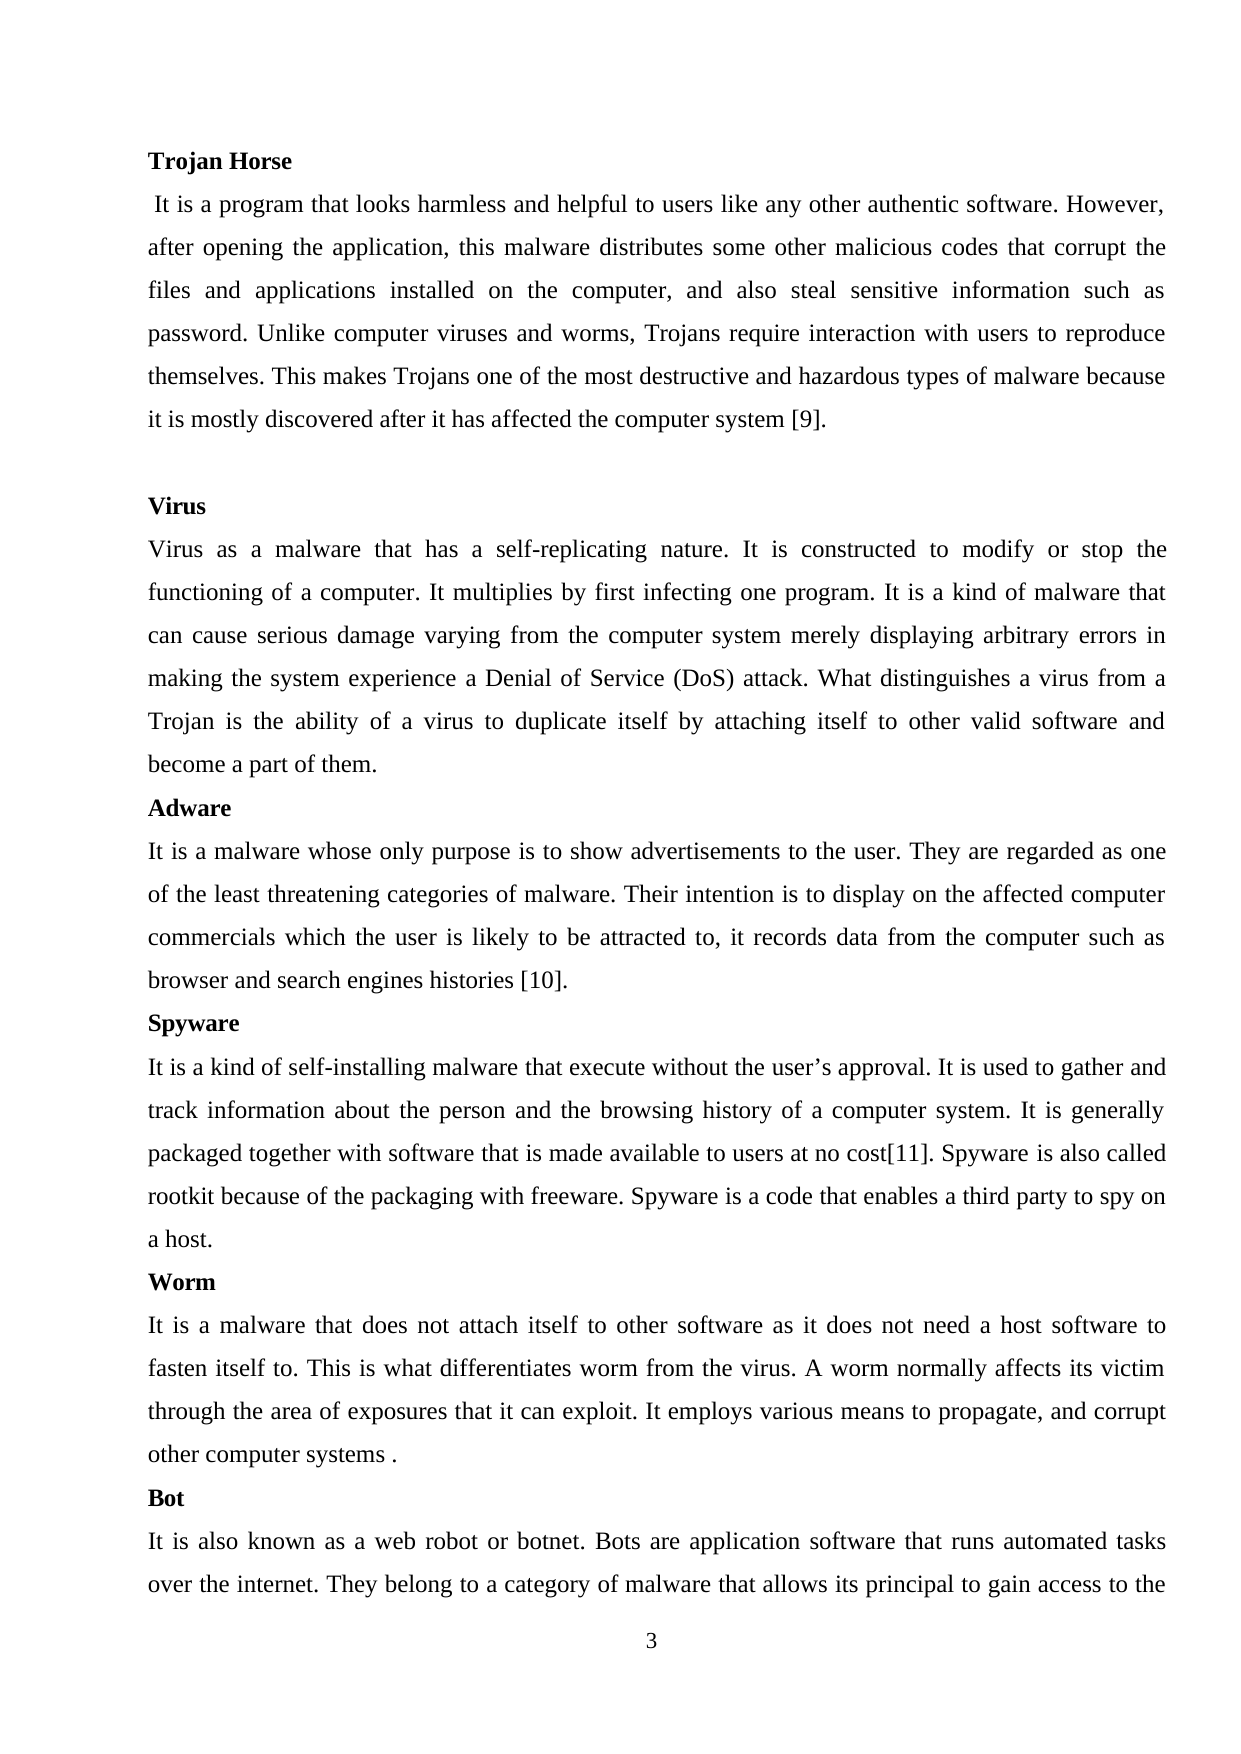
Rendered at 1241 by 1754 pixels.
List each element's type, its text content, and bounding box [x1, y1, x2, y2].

text It is a kind of self-installing malware that execute without the user’s approval. It is used to gather and track information about the person and the browsing history of a computer system. It is generally packaged together with software that is made available to users at no cost[11]. Spyware is also called rootkit because of the packaging with freeware. Spyware is a code that enables a third party to spy on a host. [148, 1052, 1166, 1253]
subtitle Trojan Horse [148, 146, 1182, 174]
subtitle Virus [148, 491, 1182, 519]
text It is a program that looks harmless and helpful to users like any other authentic software. However, after opening the application, this malware distributes some other malicious codes that corrupt the files and applications installed on the computer, and also steal sensitive information such as password. Unlike computer viruses and worms, Trojans require interaction with users to reproduce themselves. This makes Trojans one of the most destructive and hazardous types of malware because it is mostly discovered after it has affected the computer system [9]. [148, 189, 1166, 433]
subtitle Bot [148, 1483, 1182, 1511]
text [148, 1526, 1167, 1598]
subtitle Worm [148, 1267, 1182, 1296]
subtitle Adware [148, 793, 1182, 821]
subtitle Spyware [148, 1008, 1182, 1037]
text Virus as a malware that has a self-replicating nature. It is constructed to modify or stop the functioning of a computer. It multiplies by first infecting one program. It is a kind of malware that can cause serious damage varying from the computer system merely displaying arbitrary errors in making the system experience a Denial of Service (DoS) attack. What distinguishes a virus from a Trojan is the ability of a virus to duplicate itself by attaching itself to other valid software and become a part of them. [148, 534, 1167, 778]
text It is a malware whose only purpose is to show advertisements to the user. They are regarded as one of the least threatening categories of malware. Their intention is to display on the affected computer commercials which the user is likely to be attracted to, it records data from the computer such as browser and search engines histories [10]. [148, 836, 1166, 994]
text It is a malware that does not attach itself to other software as it does not need a host software to fasten itself to. This is what differentiates worm from the virus. A worm normally affects its victim through the area of exposures that it can exploit. It employs various means to propagate, and corrupt other computer systems . [148, 1310, 1167, 1468]
